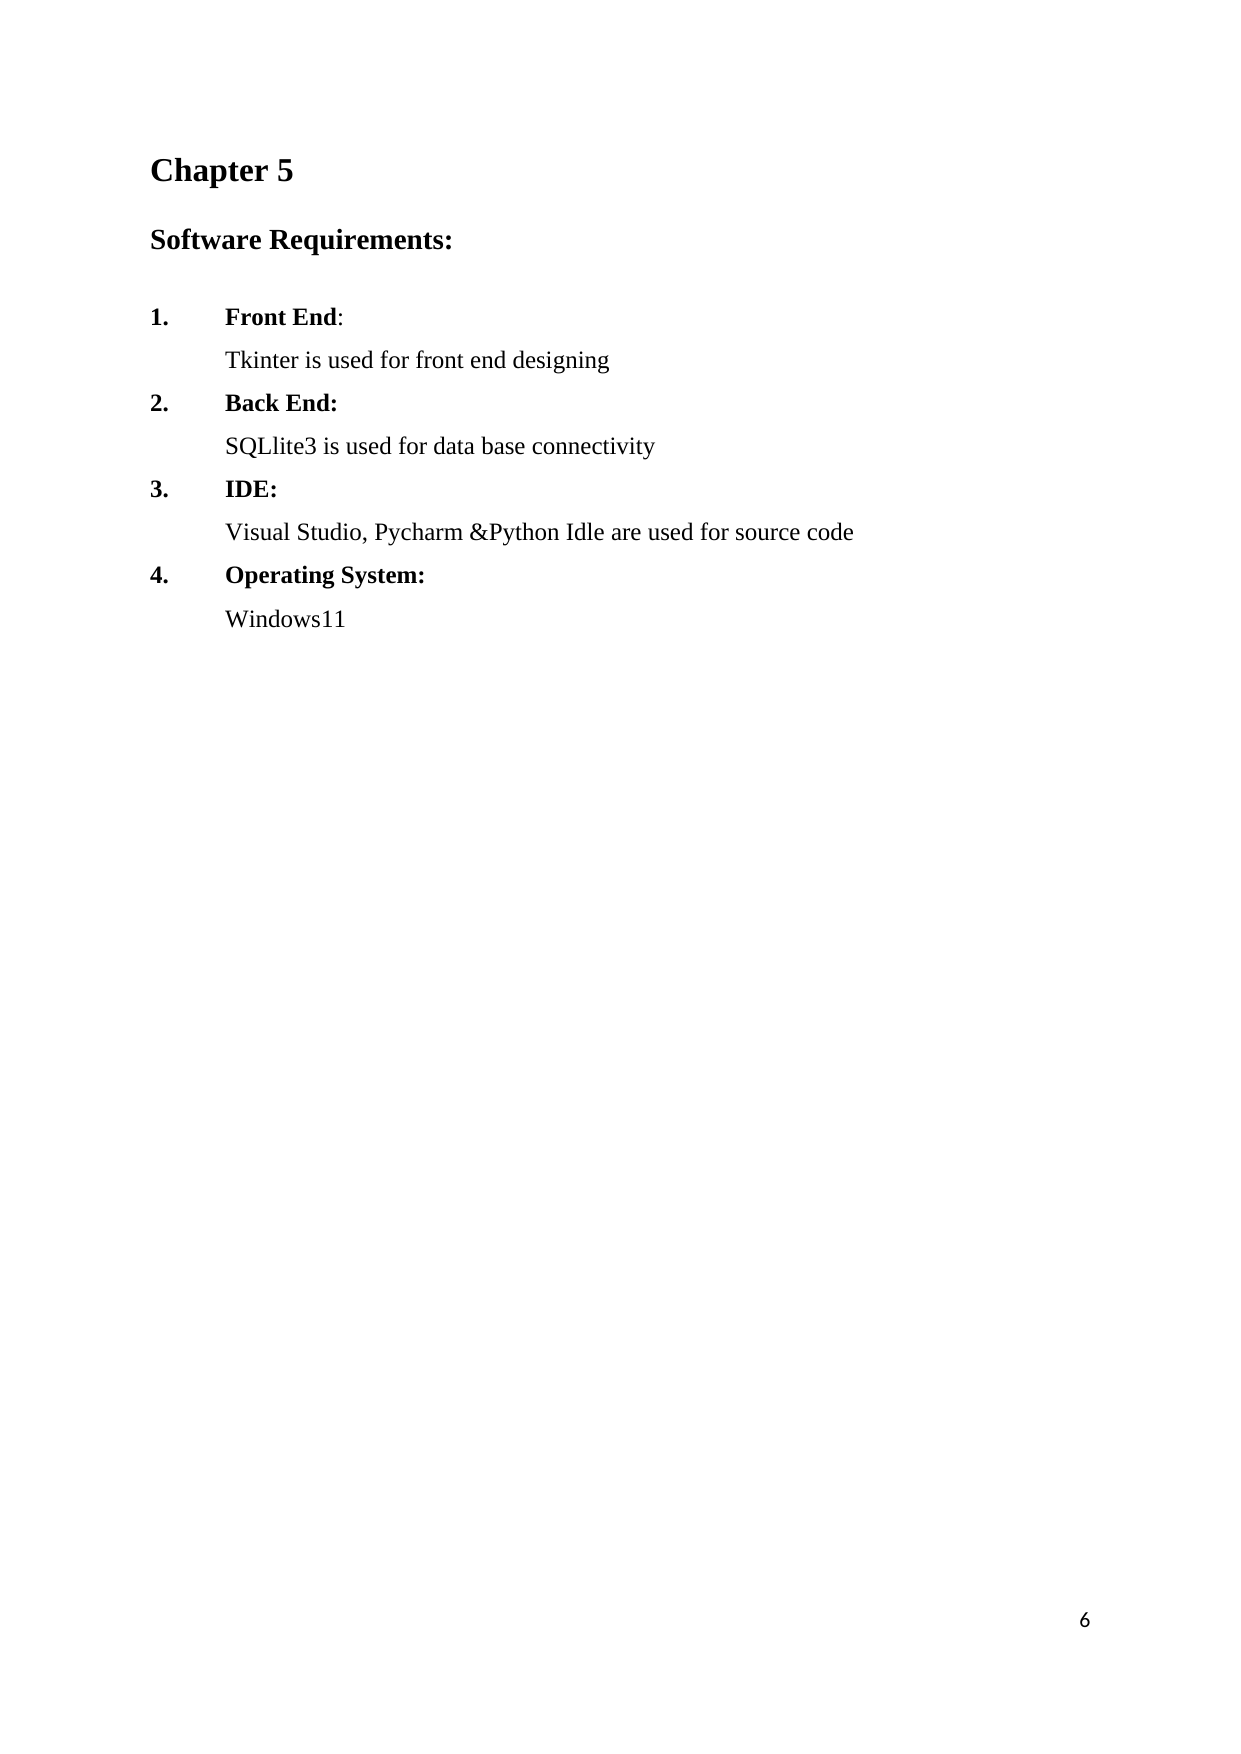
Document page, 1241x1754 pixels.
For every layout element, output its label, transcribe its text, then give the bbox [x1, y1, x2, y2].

text Software Requirements: [150, 222, 1090, 256]
list Front End: [150, 302, 1090, 331]
list SQLlite3 is used for data base connectivity [225, 431, 1090, 460]
list Tkinter is used for front end designing [225, 345, 1090, 374]
list Operating System: [150, 561, 1090, 589]
subtitle Chapter 5 [150, 150, 1082, 188]
list Windows11 [225, 604, 1090, 632]
list Back End: [150, 388, 1090, 417]
list IDE: [150, 474, 1090, 503]
list Visual Studio, Pycharm &Python Idle are used for source code [225, 517, 1090, 546]
